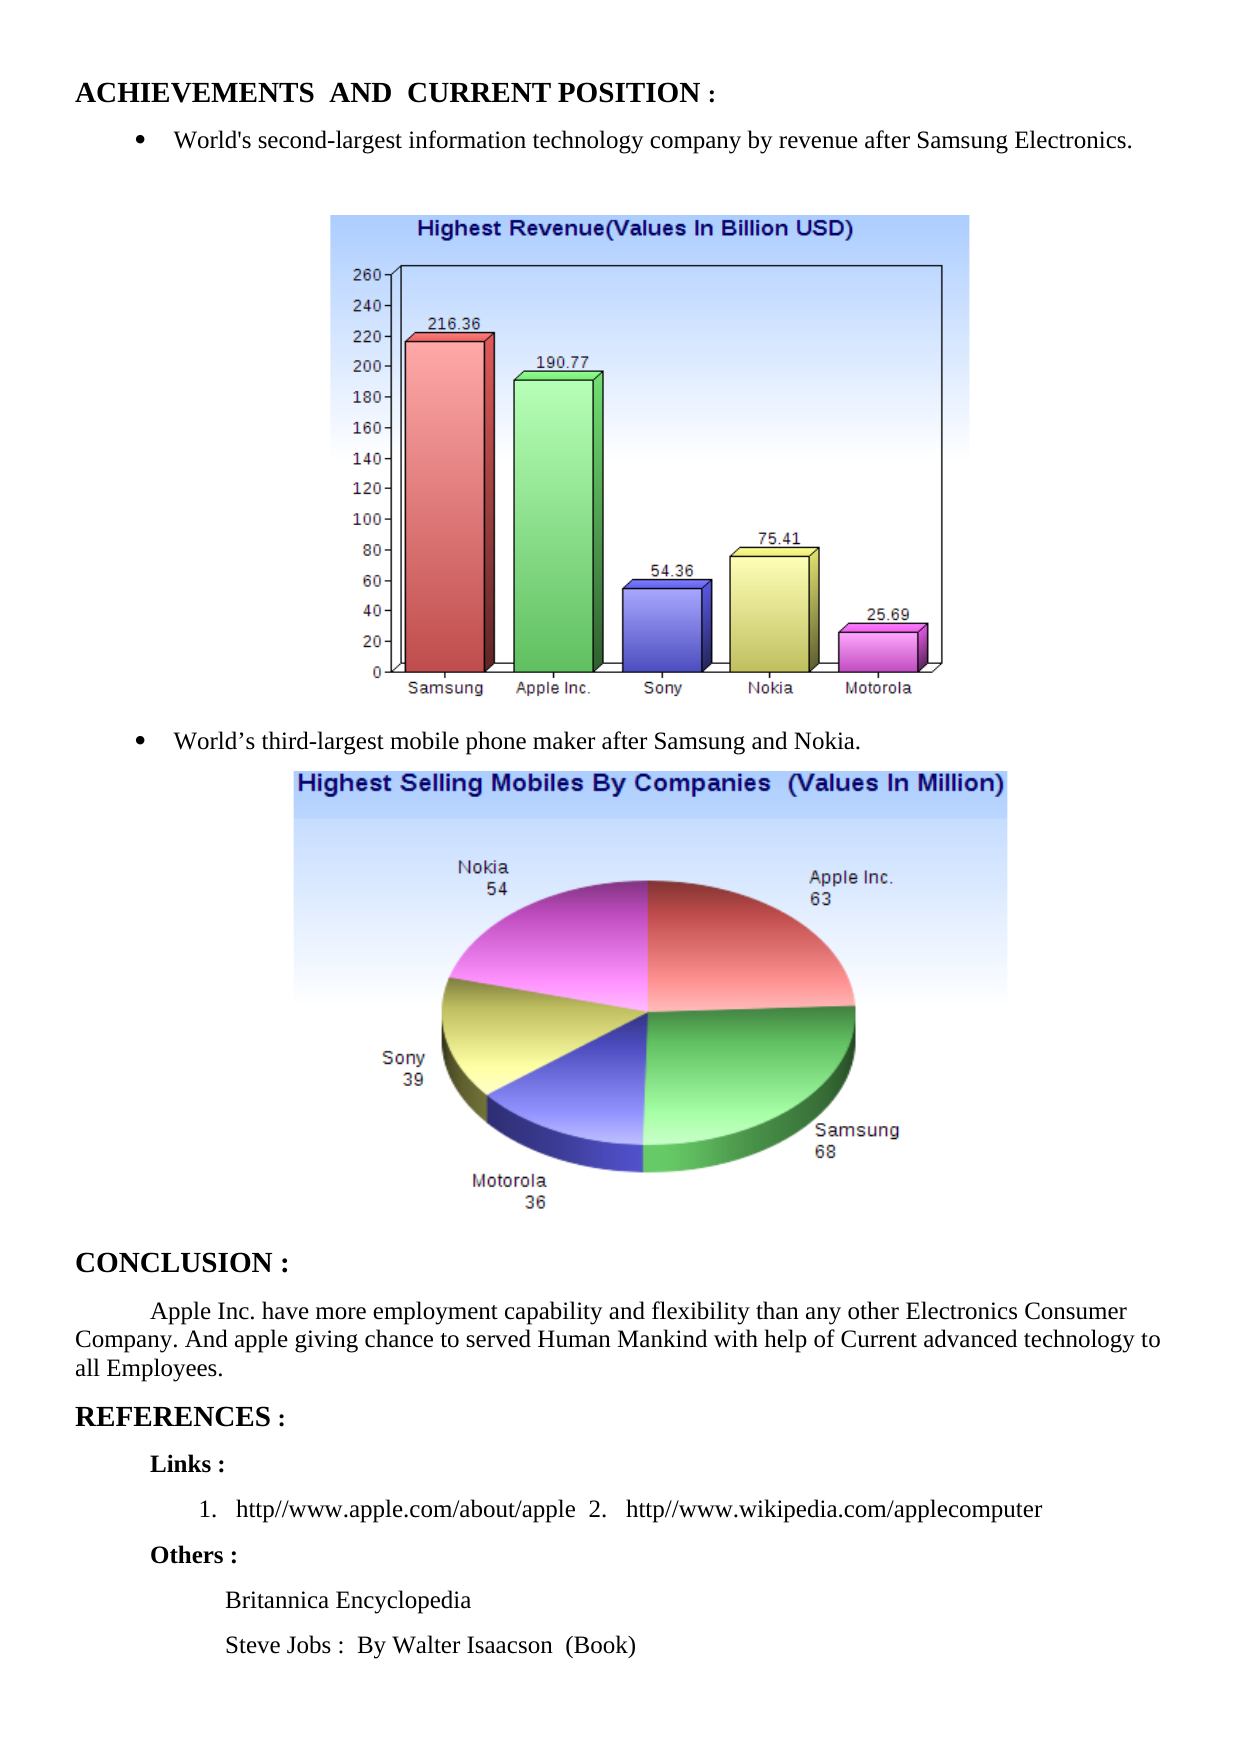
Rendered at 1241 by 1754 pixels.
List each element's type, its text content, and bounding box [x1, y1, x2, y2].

text Others : [75, 1540, 1165, 1568]
list http//www.apple.com/about/apple 2. http//www.wikipedia.com/applecomputer [198, 1494, 1165, 1523]
list World’s third-largest mobile phone maker after Samsung and Nokia. [136, 726, 1165, 754]
text ACHIEVEMENTS AND CURRENT POSITION : [75, 75, 1165, 108]
text Steve Jobs : By Walter Isaacson (Book) [150, 1631, 1165, 1659]
text Apple Inc. have more employment capability and flexibility than any other Electronics Consumer Company. And apple giving chance to served Human Mankind with help of Current advanced technology to all Employees. [75, 1296, 1165, 1382]
text Links : [75, 1449, 1165, 1478]
text Britannica Encyclopedia [150, 1585, 1165, 1614]
picture [330, 215, 971, 709]
text CONCLUSION : [75, 1246, 1165, 1279]
text REFERENCES : [75, 1399, 1165, 1432]
list World's second-largest information technology company by revenue after Samsung Electronics. [136, 125, 1165, 154]
picture [293, 771, 1008, 1229]
